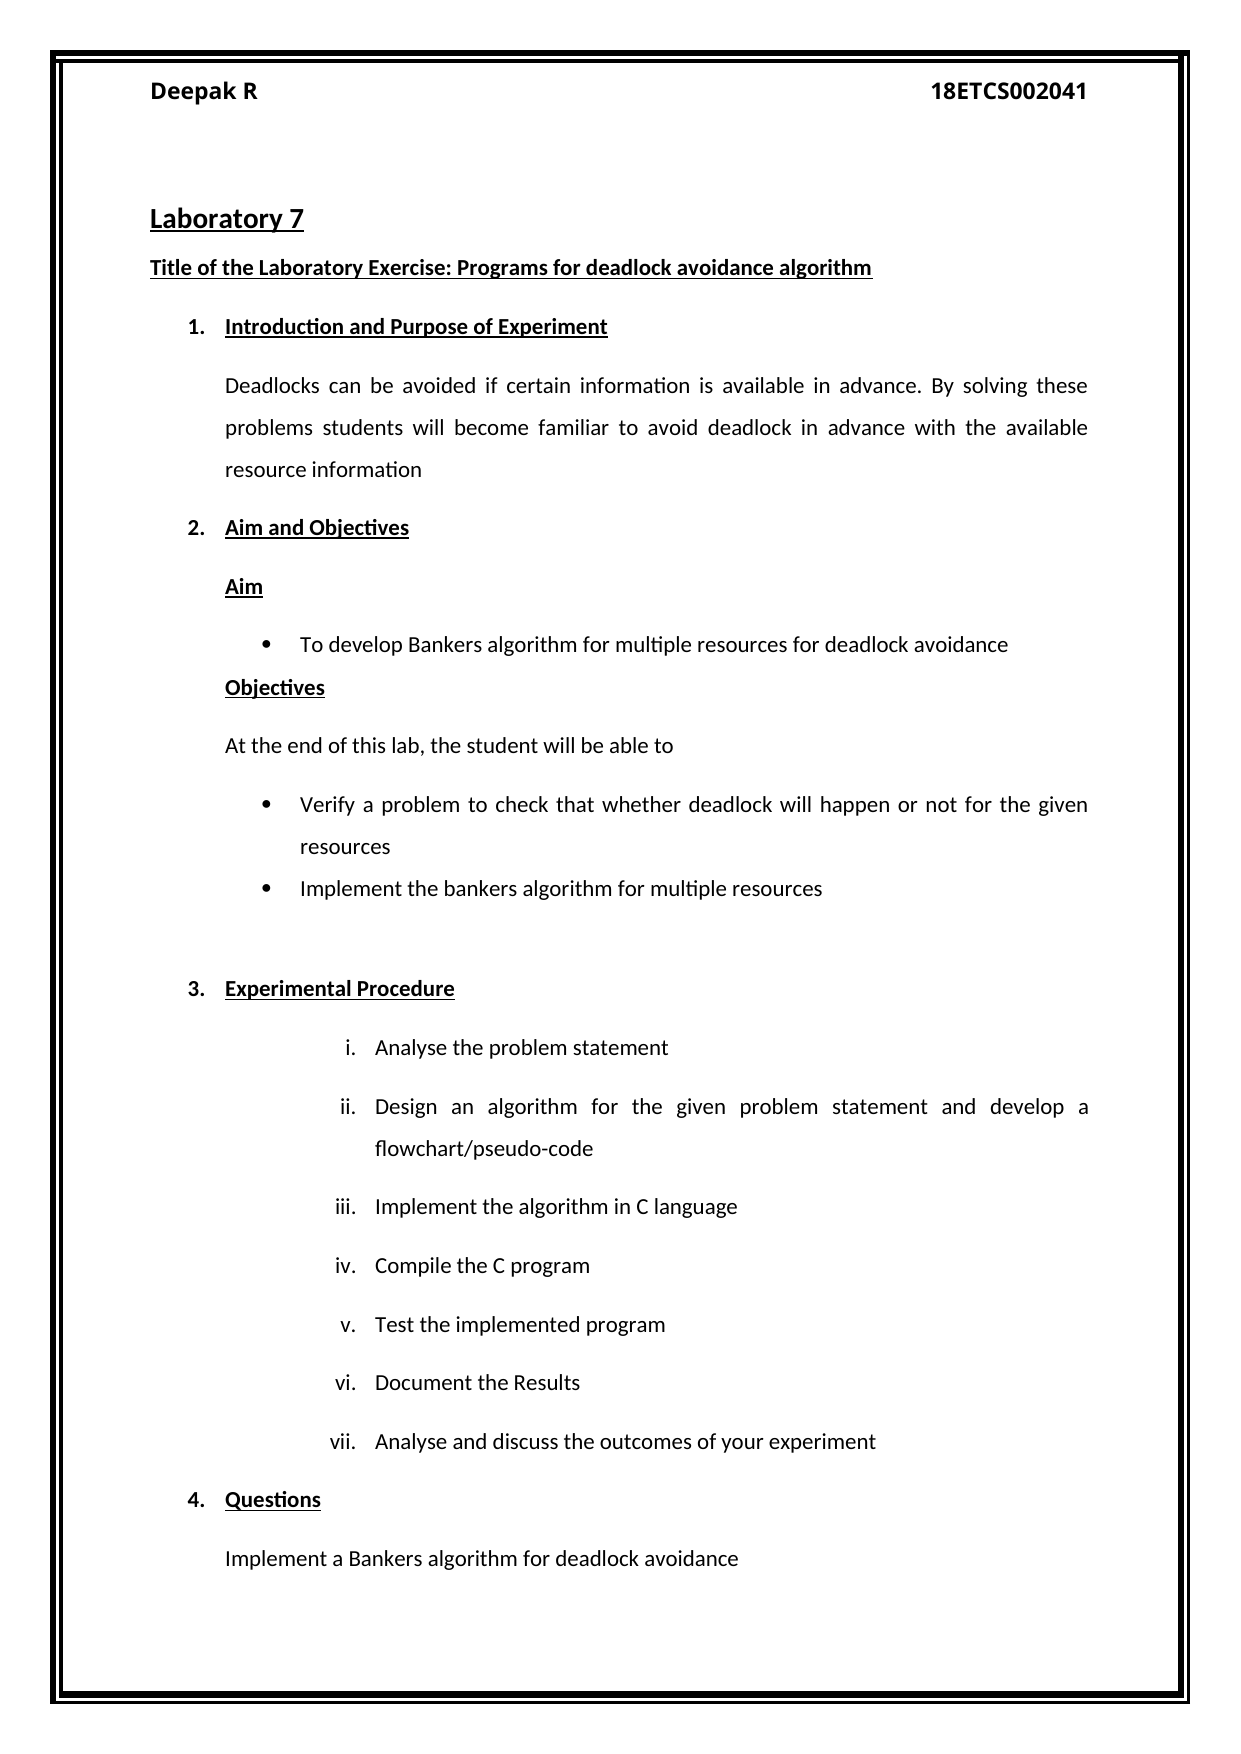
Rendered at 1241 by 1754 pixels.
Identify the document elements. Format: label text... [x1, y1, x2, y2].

text Deadlocks can be avoided if certain information is available in advance. By solving these problems students will become familiar to avoid deadlock in advance with the available resource information [225, 371, 1090, 483]
text Aim [187, 572, 1090, 600]
list Implement a Bankers algorithm for deadlock avoidance [225, 1544, 1090, 1572]
list Implement the algorithm in C language [356, 1192, 1090, 1220]
list Document the Results [356, 1368, 1090, 1396]
subtitle Laboratory 7 [150, 200, 1090, 236]
list Questions [187, 1486, 1090, 1514]
list Verify a problem to check that whether deadlock will happen or not for the given resources [262, 790, 1090, 860]
list Introduction and Purpose of Experiment [187, 312, 1090, 340]
list Implement the bankers algorithm for multiple resources [262, 874, 1090, 902]
text At the end of this lab, the student will be able to [187, 731, 1090, 759]
list Analyse the problem statement [356, 1033, 1090, 1061]
list To develop Bankers algorithm for multiple resources for deadlock avoidance [262, 631, 1090, 659]
text Title of the Laboratory Exercise: Programs for deadlock avoidance algorithm [150, 253, 1090, 281]
list Compile the C program [356, 1251, 1090, 1279]
list Experimental Procedure [187, 974, 1090, 1002]
list Design an algorithm for the given problem statement and develop a flowchart/pseudo-code [356, 1092, 1090, 1162]
list Aim and Objectives [187, 513, 1090, 541]
text Objectives [187, 673, 1090, 701]
list Analyse and discuss the outcomes of your experiment [356, 1427, 1090, 1455]
list Test the implemented program [356, 1310, 1090, 1338]
